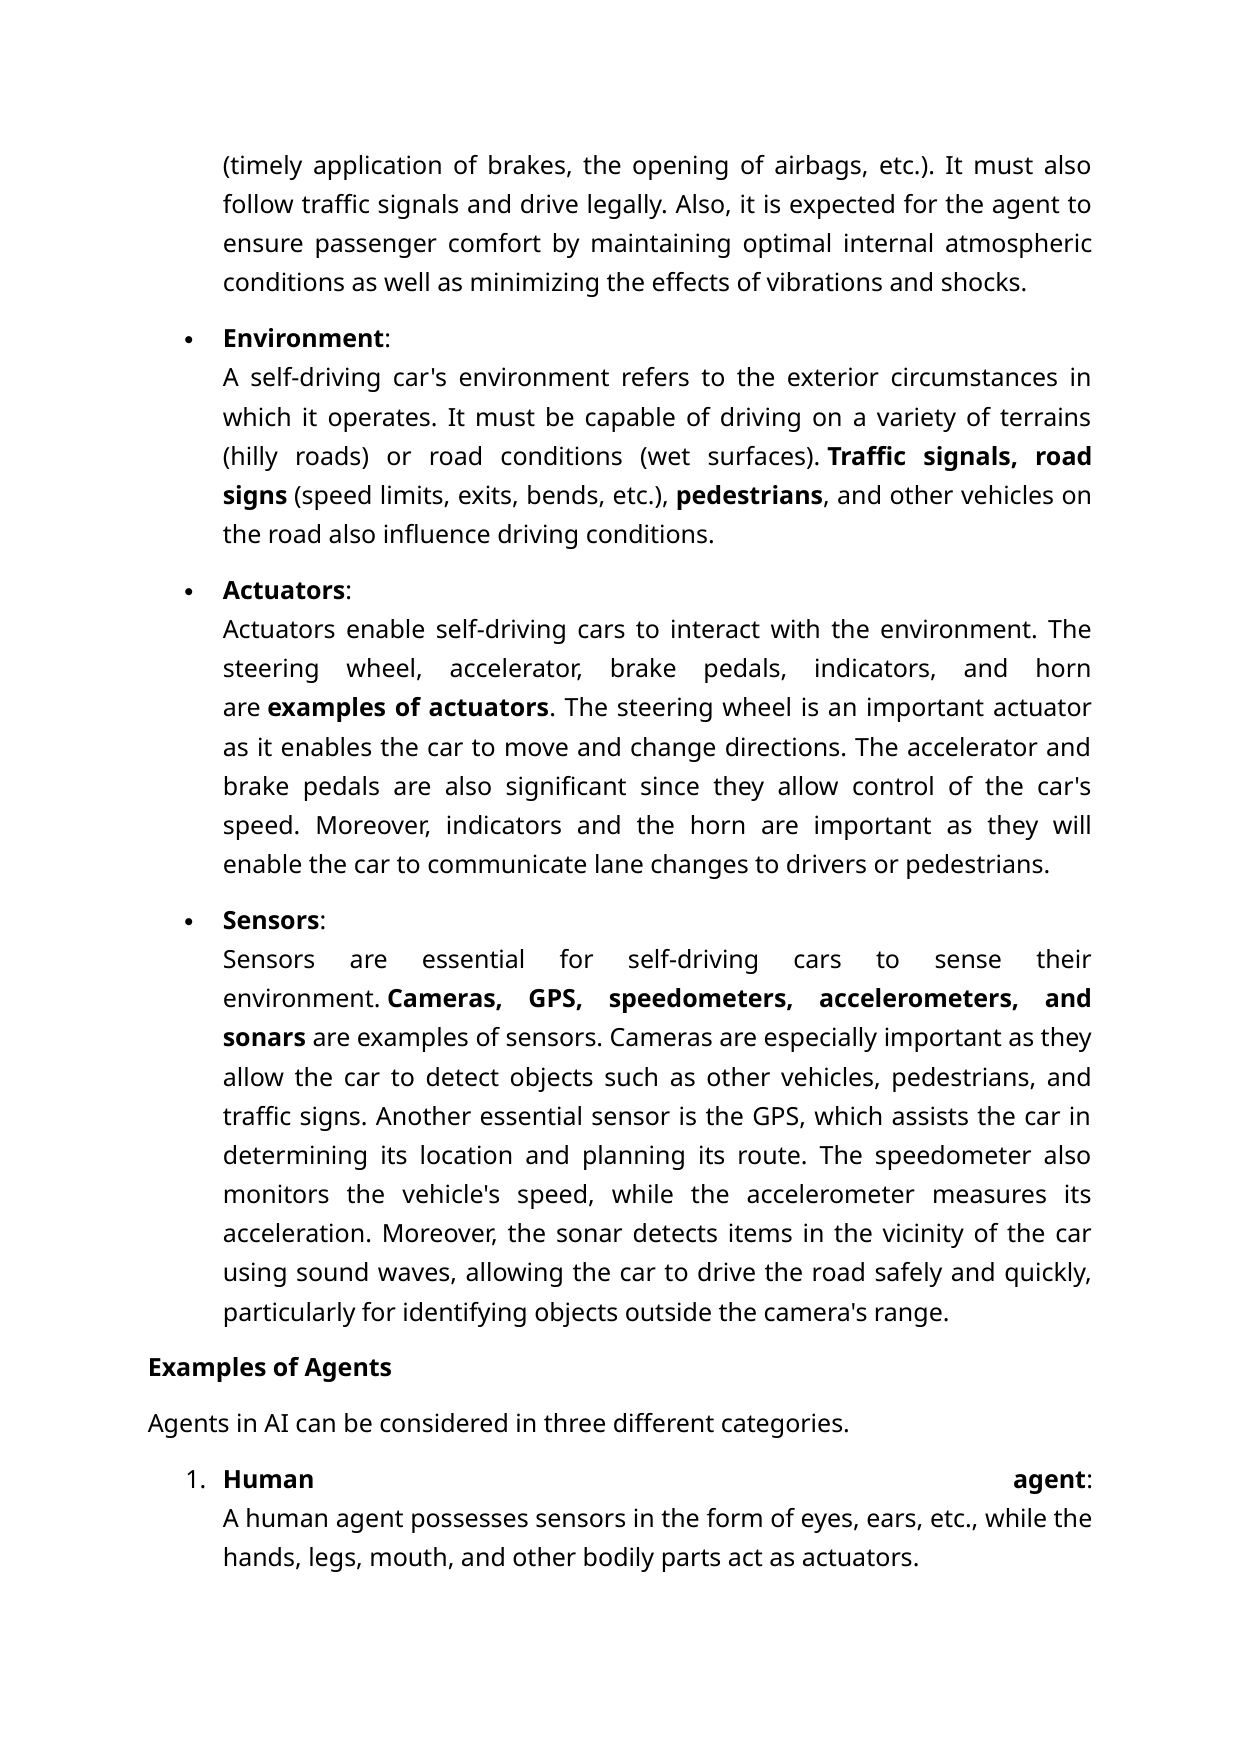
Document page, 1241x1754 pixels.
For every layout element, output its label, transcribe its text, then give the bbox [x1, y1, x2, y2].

text Examples of Agents [148, 1350, 1093, 1384]
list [185, 148, 1093, 299]
list Sensors: Sensors are essential for self-driving cars to sense their environment. Cameras, GPS, speedometers, accelerometers, and sonars are examples of sensors. Cameras are especially important as they allow the car to detect objects such as other vehicles, pedestrians, and traffic signs. Another essential sensor is the GPS, which assists the car in determining its location and planning its route. The speedometer also monitors the vehicle's speed, while the accelerometer measures its acceleration. Moreover, the sonar detects items in the vicinity of the car using sound waves, allowing the car to drive the road safely and quickly, particularly for identifying objects outside the camera's range. [185, 903, 1093, 1328]
text Agents in AI can be considered in three different categories. [148, 1406, 1093, 1440]
list Environment: A self-driving car's environment refers to the exterior circumstances in which it operates. It must be capable of driving on a variety of terrains (hilly roads) or road conditions (wet surfaces). Traffic signals, road signs (speed limits, exits, bends, etc.), pedestrians, and other vehicles on the road also influence driving conditions. [185, 321, 1093, 551]
list Human agent: A human agent possesses sensors in the form of eyes, ears, etc., while the hands, legs, mouth, and other bodily parts act as actuators. [185, 1462, 1093, 1574]
list Actuators: Actuators enable self-driving cars to interact with the environment. The steering wheel, accelerator, brake pedals, indicators, and horn are examples of actuators. The steering wheel is an important actuator as it enables the car to move and change directions. The accelerator and brake pedals are also significant since they allow control of the car's speed. Moreover, indicators and the horn are important as they will enable the car to communicate lane changes to drivers or pedestrians. [185, 573, 1093, 881]
